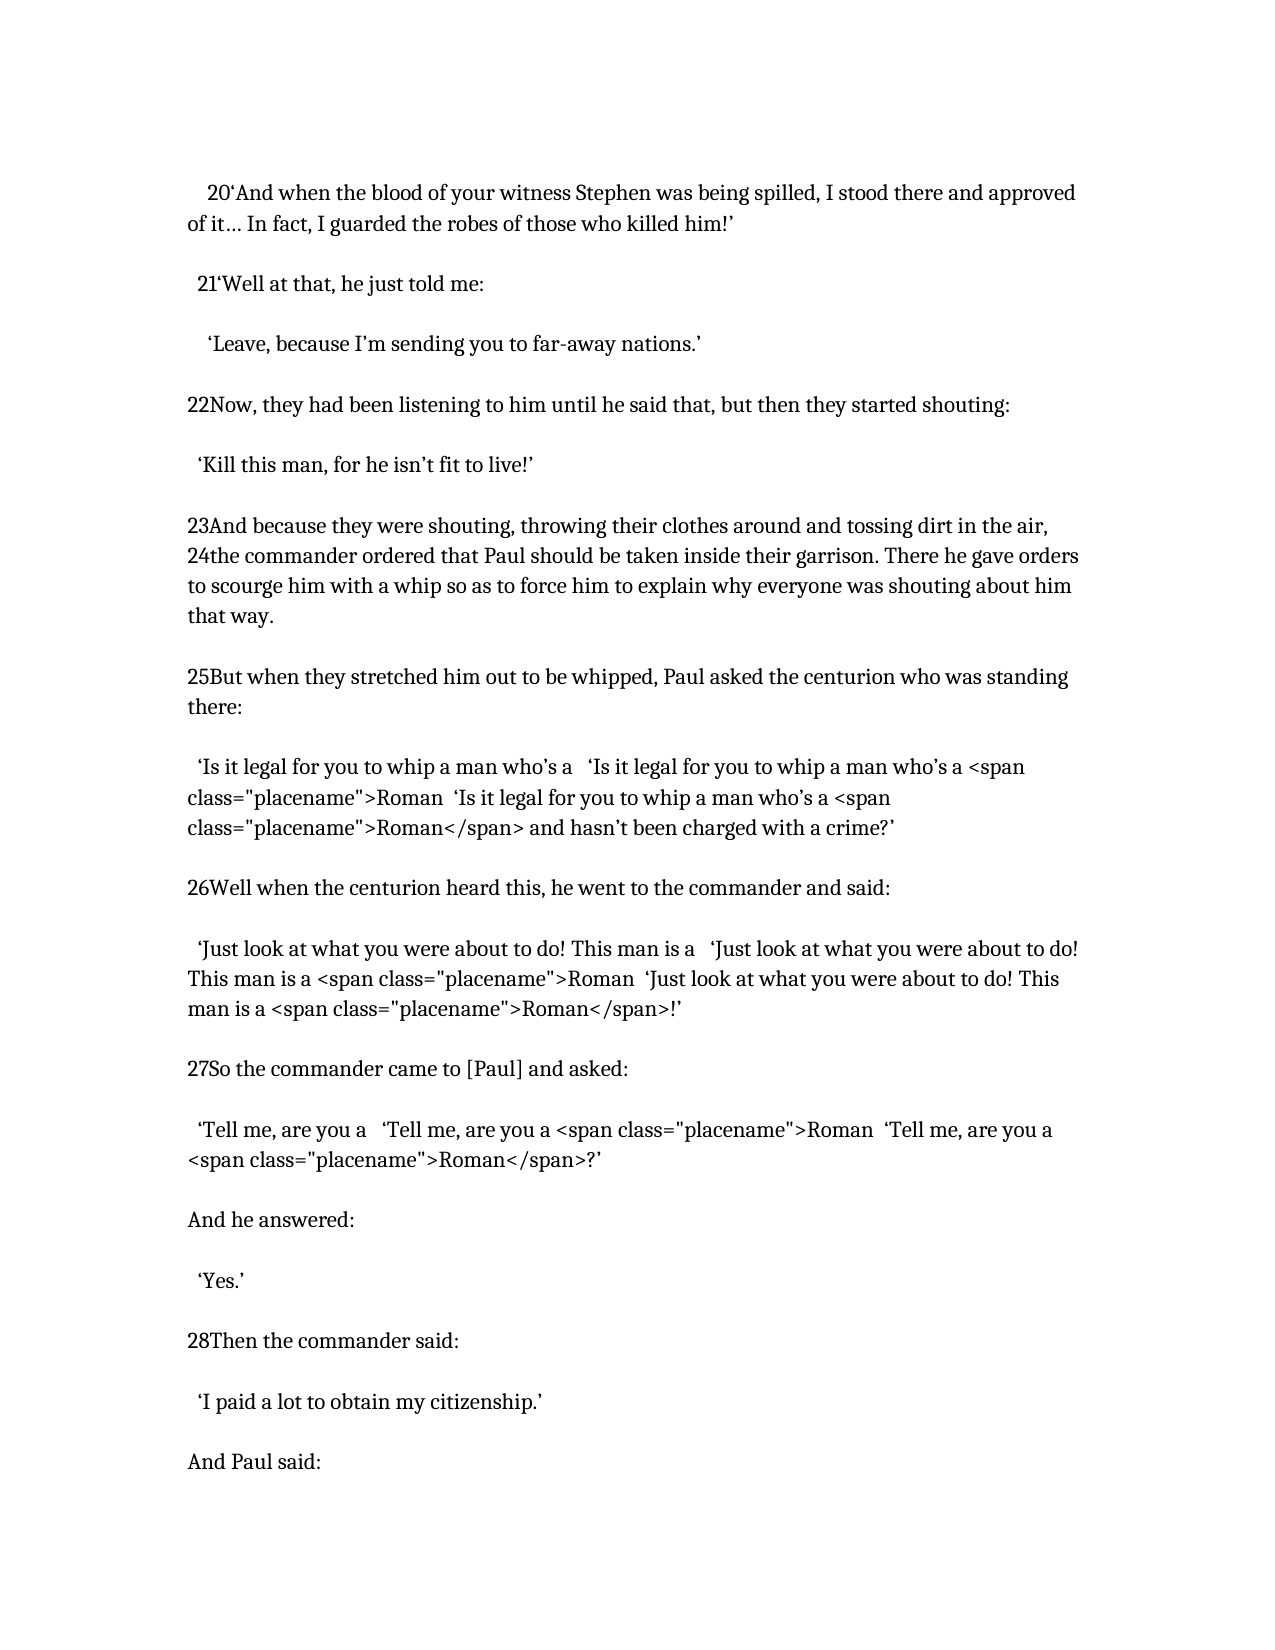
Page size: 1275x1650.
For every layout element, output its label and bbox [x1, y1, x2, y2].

text [187, 150, 1087, 1475]
